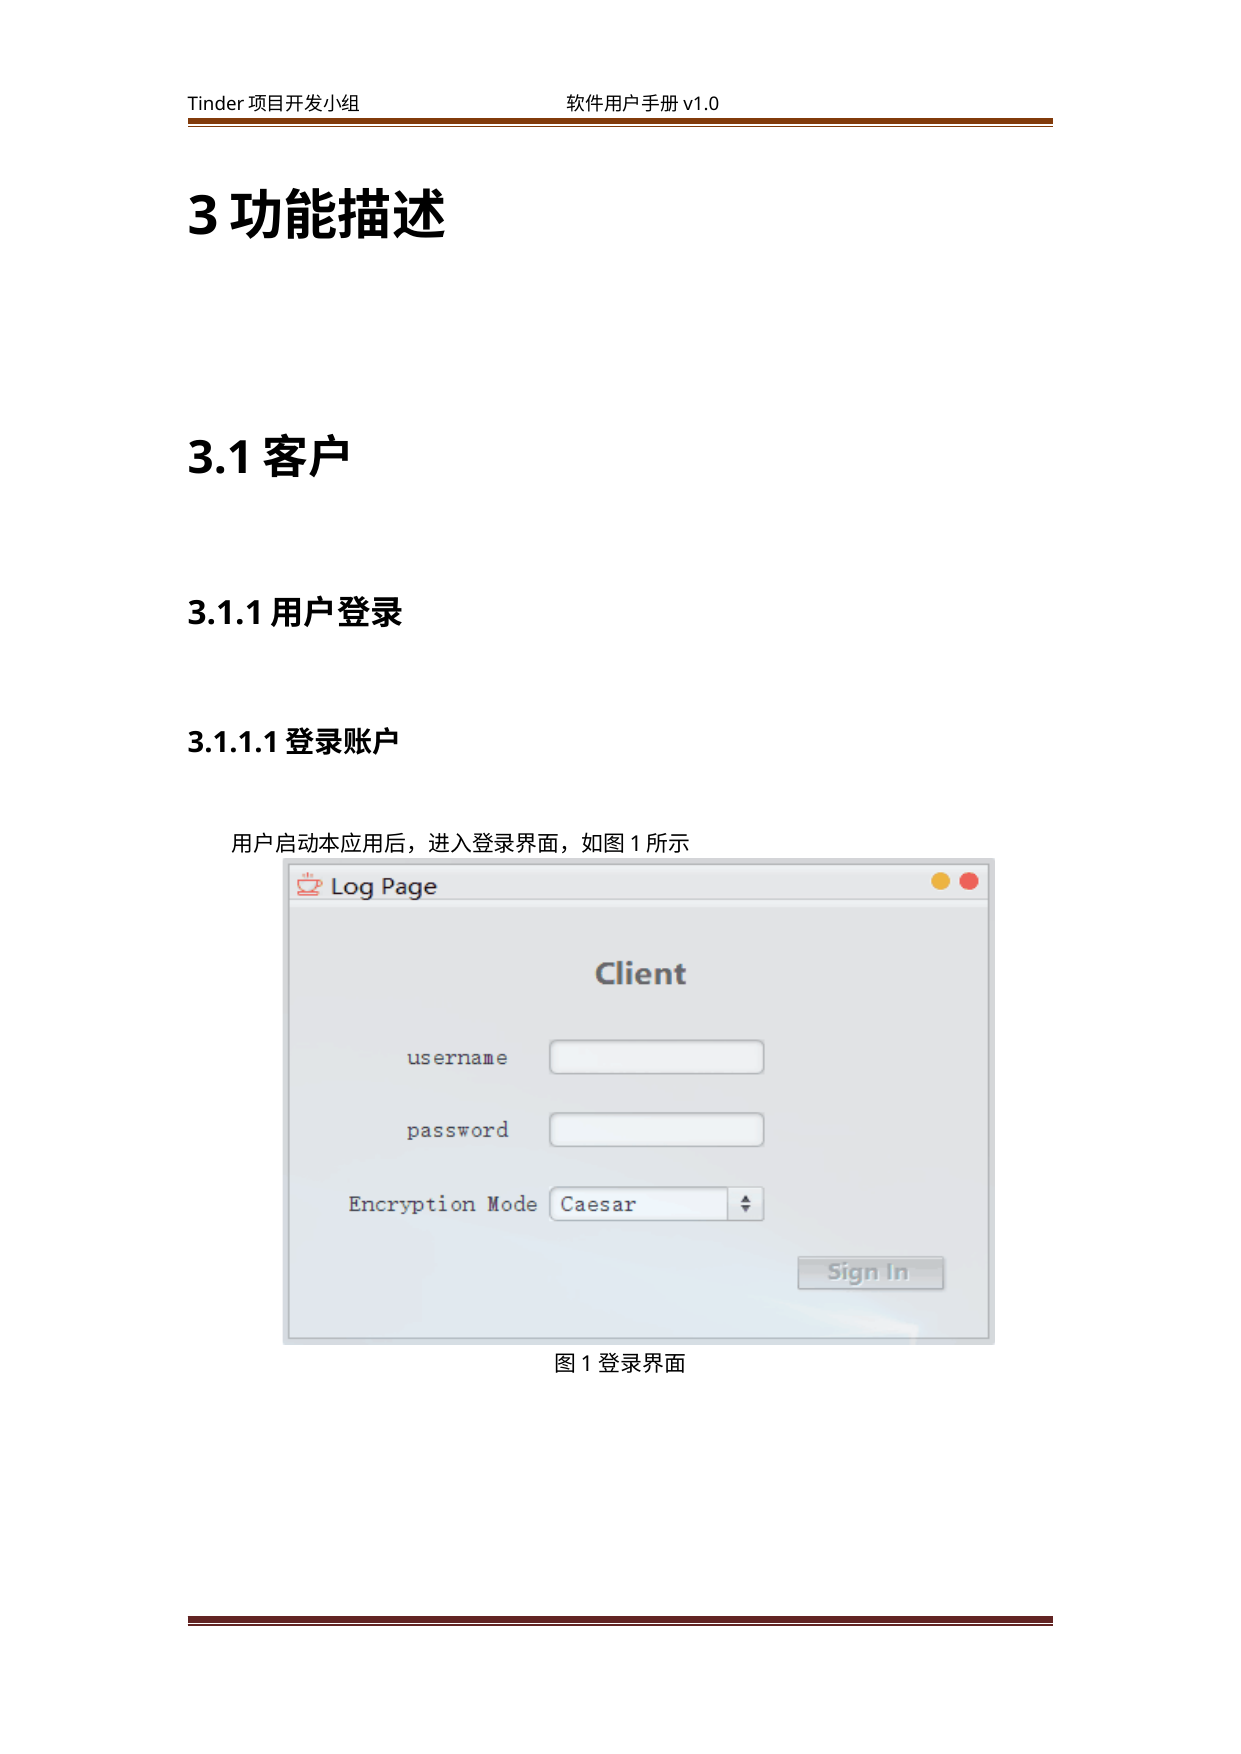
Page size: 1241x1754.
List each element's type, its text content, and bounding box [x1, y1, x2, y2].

subtitle 3功能描述 [187, 162, 1053, 259]
subtitle 3.1客户 [187, 405, 1053, 502]
subtitle 3.1.1.1登录账户 [187, 707, 1053, 772]
picture [282, 858, 995, 1345]
text 用户启动本应用后，进入登录界面，如图1所示 [187, 826, 1053, 859]
text 图1 登录界面 [187, 1346, 1053, 1379]
subtitle 3.1.1用户登录 [187, 578, 1053, 643]
